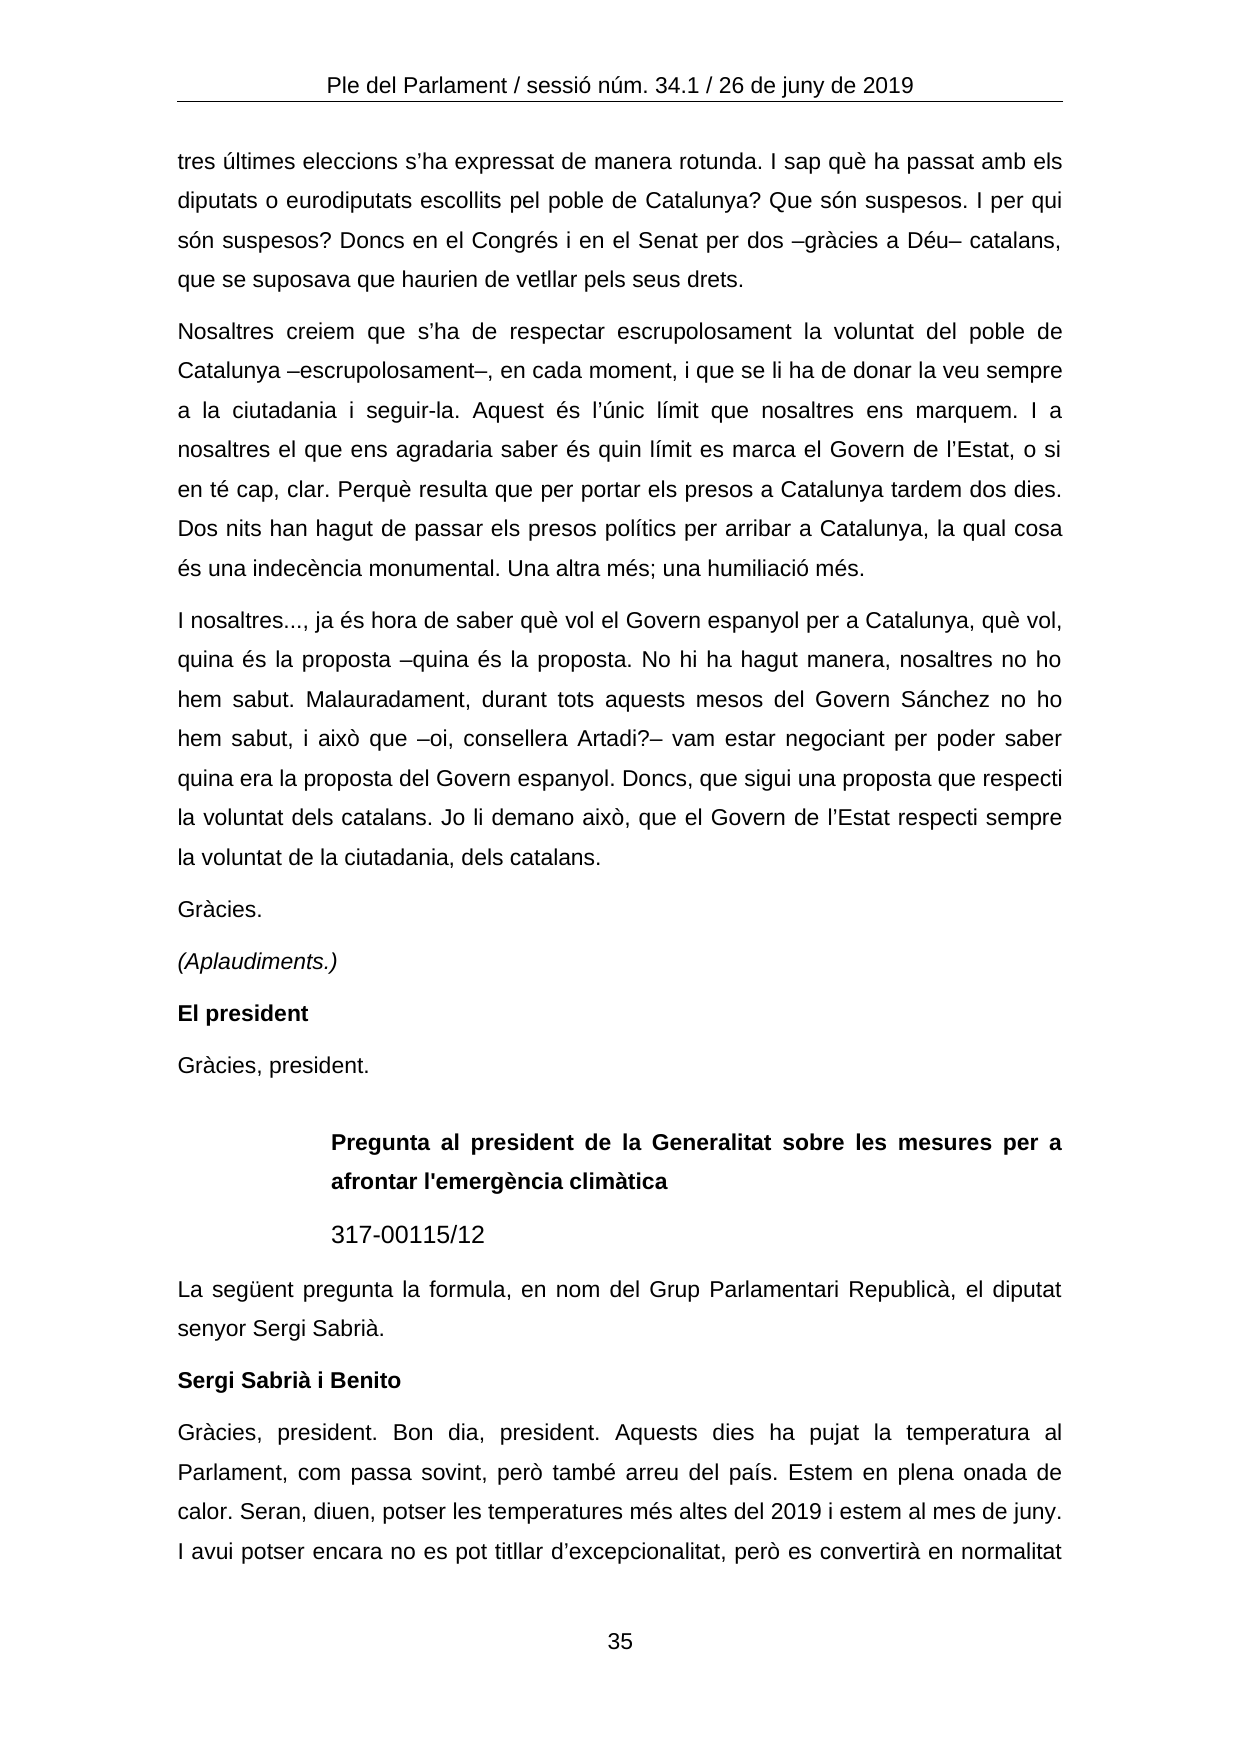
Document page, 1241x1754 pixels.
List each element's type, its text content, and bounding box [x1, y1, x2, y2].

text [177, 1419, 1063, 1564]
text La següent pregunta la formula, en nom del Grup Parlamentari Republicà, el diputat senyor Sergi Sabrià. [177, 1276, 1063, 1342]
text Gràcies, president. [177, 1052, 1063, 1078]
text El president [177, 1000, 1063, 1026]
text (Aplaudiments.) [177, 948, 1063, 974]
text Sergi Sabrià i Benito [177, 1367, 1063, 1393]
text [177, 148, 1063, 292]
text I nosaltres..., ja és hora de saber què vol el Govern espanyol per a Catalunya, què vol, quina és la proposta –quina és la proposta. No hi ha hagut manera, nosaltres no ho hem sabut. Malauradament, durant tots aquests mesos del Govern Sánchez no ho hem sabut, i això que –oi, consellera Artadi?– vam estar negociant per poder saber quina era la proposta del Govern espanyol. Doncs, que sigui una proposta que respecti la voluntat dels catalans. Jo li demano això, que el Govern de l’Estat respecti sempre la voluntat de la ciutadania, dels catalans. [177, 607, 1063, 870]
text Nosaltres creiem que s’ha de respectar escrupolosament la voluntat del poble de Catalunya –escrupolosament–, en cada moment, i que se li ha de donar la veu sempre a la ciutadania i seguir-la. Aquest és l’únic límit que nosaltres ens marquem. I a nosaltres el que ens agradaria saber és quin límit es marca el Govern de l’Estat, o si en té cap, clar. Perquè resulta que per portar els presos a Catalunya tardem dos dies. Dos nits han hagut de passar els presos polítics per arribar a Catalunya, la qual cosa és una indecència monumental. Una altra més; una humiliació més. [177, 318, 1063, 581]
text Pregunta al president de la Generalitat sobre les mesures per a afrontar l'emergència climàtica [331, 1129, 1063, 1194]
text 317-00115/12 [331, 1220, 1063, 1249]
text Gràcies. [177, 896, 1063, 922]
